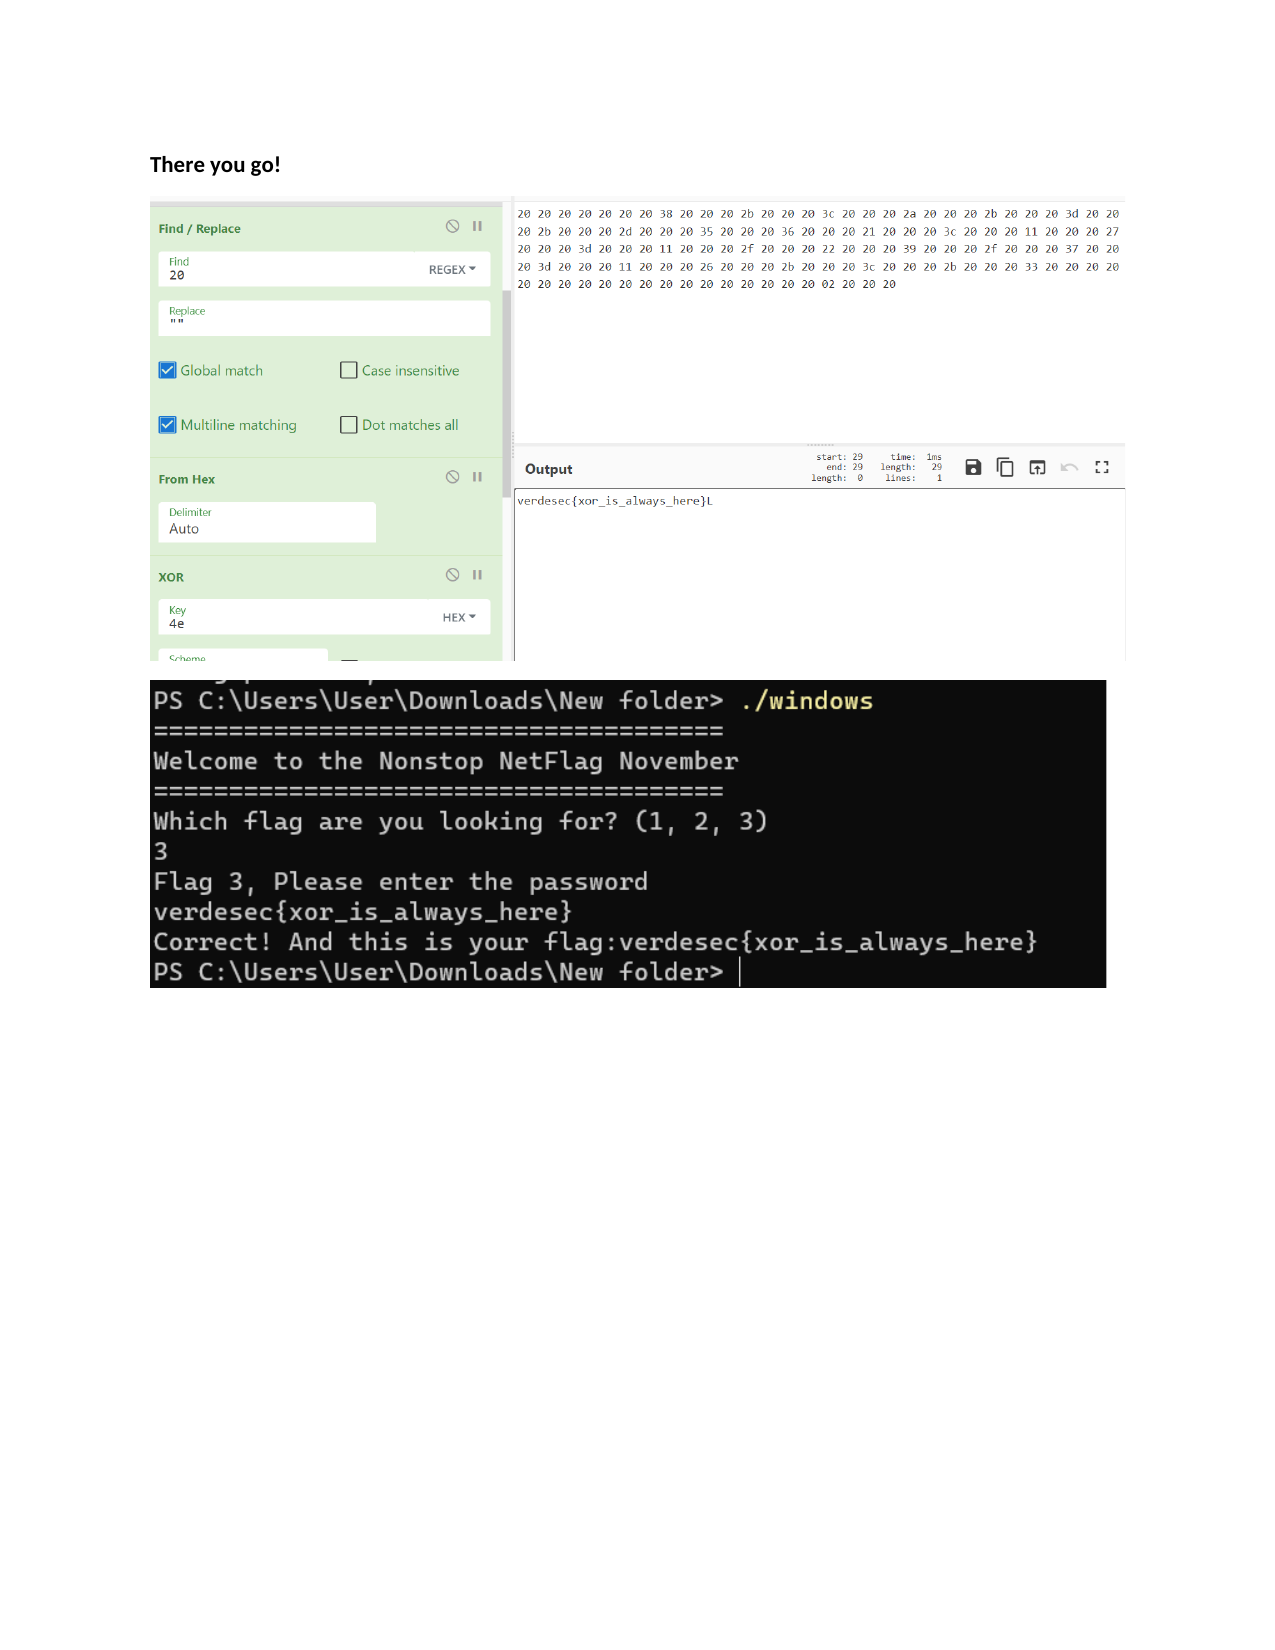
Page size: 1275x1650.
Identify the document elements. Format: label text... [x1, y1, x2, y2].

text There you go! [150, 150, 1125, 178]
picture [150, 680, 1107, 988]
picture [150, 196, 1125, 661]
